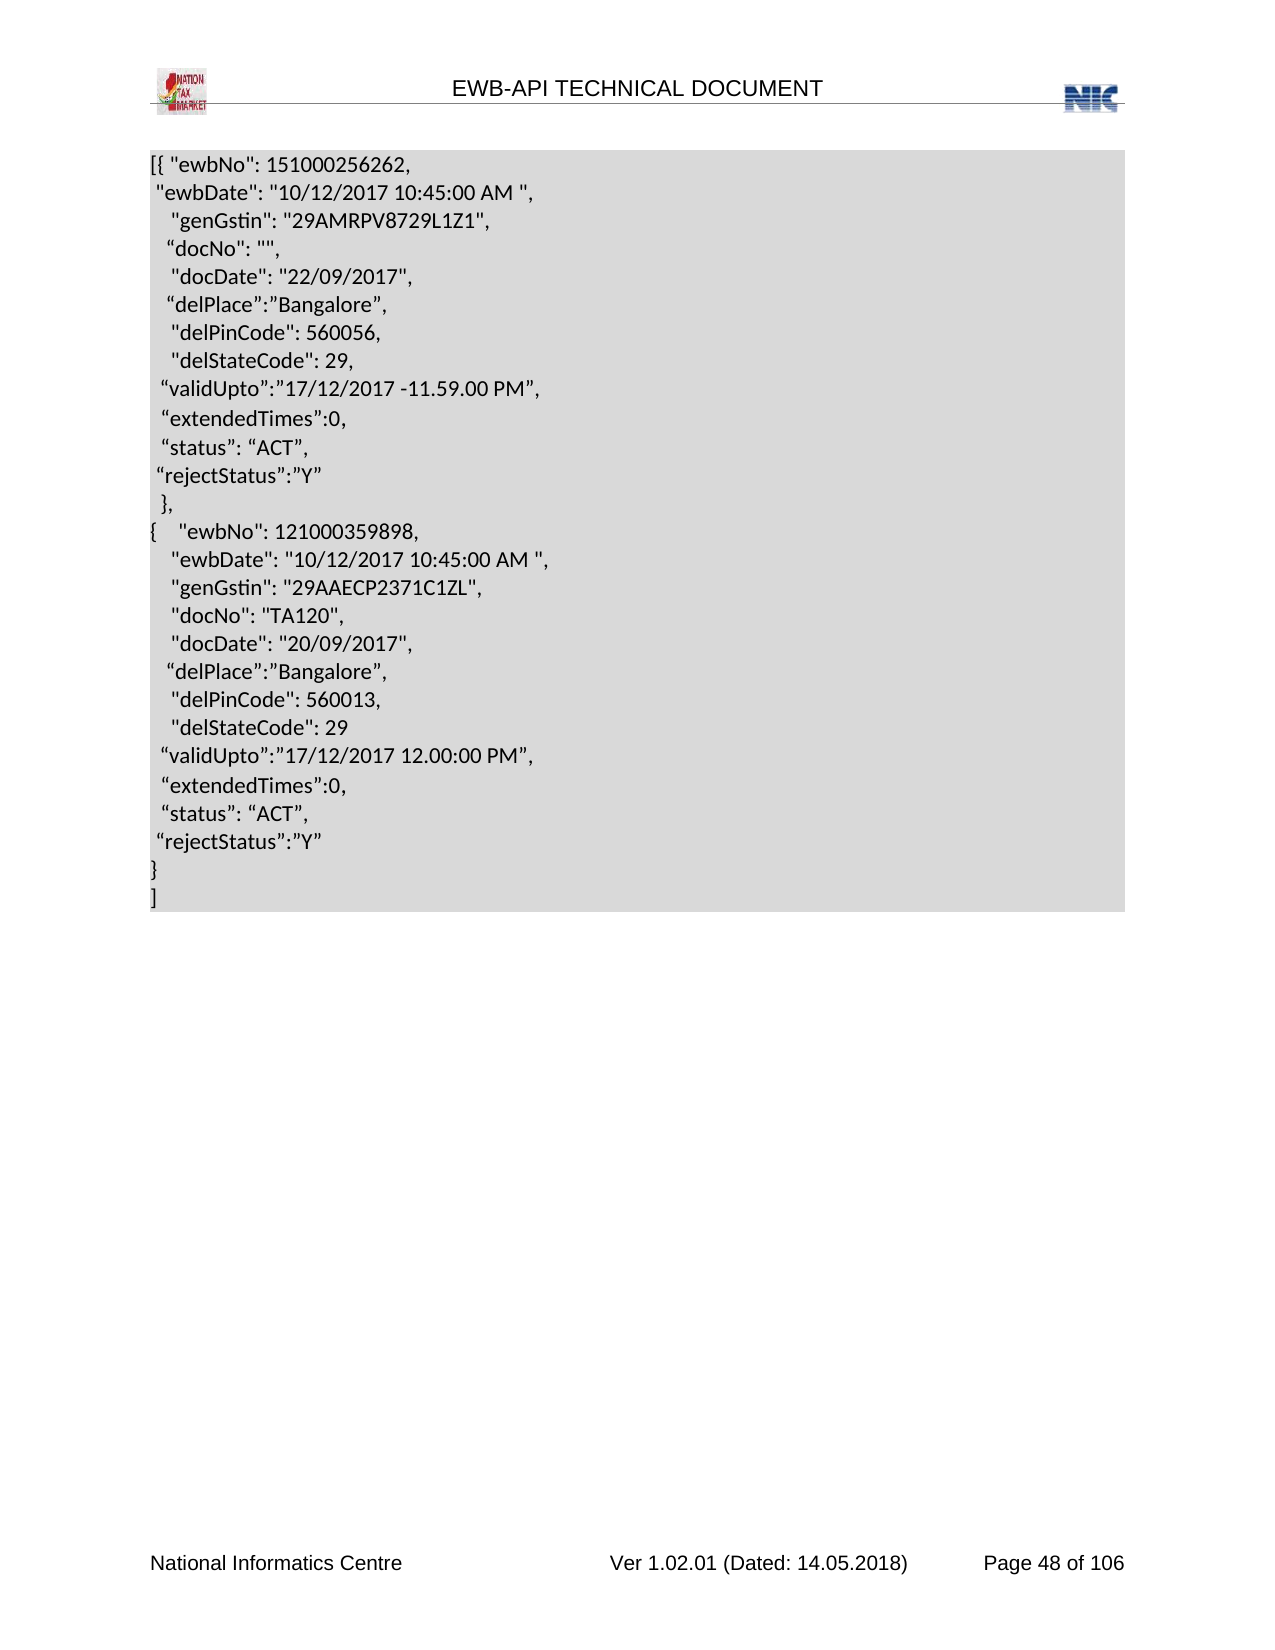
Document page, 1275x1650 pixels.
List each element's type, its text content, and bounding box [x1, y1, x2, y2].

text “validUpto”:”17/12/2017 -11.59.00 PM”, [150, 374, 1125, 402]
text “validUpto”:”17/12/2017 12.00:00 PM”, [150, 741, 1125, 769]
text “status”: “ACT”, [150, 433, 1125, 461]
text “status”: “ACT”, [150, 799, 1125, 827]
text "ewbDate": "10/12/2017 10:45:00 AM ", [150, 545, 1125, 573]
text “rejectStatus”:”Y” [150, 461, 1125, 489]
text } [150, 856, 1125, 883]
text "docDate": "20/09/2017", [150, 629, 1125, 657]
picture [1059, 81, 1121, 103]
text "delPinCode": 560056, [150, 318, 1125, 346]
text “delPlace”:”Bangalore”, [150, 657, 1125, 685]
text [{ "ewbNo": 151000256262, [150, 150, 1125, 178]
text "delStateCode": 29, [150, 346, 1125, 374]
text “extendedTimes”:0, [150, 769, 1125, 799]
text “delPlace”:”Bangalore”, [150, 290, 1125, 318]
text "docNo": "TA120", [150, 601, 1125, 629]
picture [156, 68, 207, 103]
text “extendedTimes”:0, [150, 402, 1125, 433]
text “docNo": "", [150, 234, 1125, 262]
text }, [150, 489, 1125, 517]
text "ewbDate": "10/12/2017 10:45:00 AM ", [150, 178, 1125, 206]
text "delPinCode": 560013, [150, 685, 1125, 713]
text ] [150, 883, 1125, 912]
text "delStateCode": 29 [150, 713, 1125, 741]
text "docDate": "22/09/2017", [150, 262, 1125, 290]
text “rejectStatus”:”Y” [150, 827, 1125, 856]
text "genGstin": "29AAECP2371C1ZL", [150, 573, 1125, 601]
picture [156, 104, 207, 115]
picture [1059, 104, 1121, 115]
text "genGstin": "29AMRPV8729L1Z1", [150, 206, 1125, 234]
text { "ewbNo": 121000359898, [150, 517, 1125, 545]
